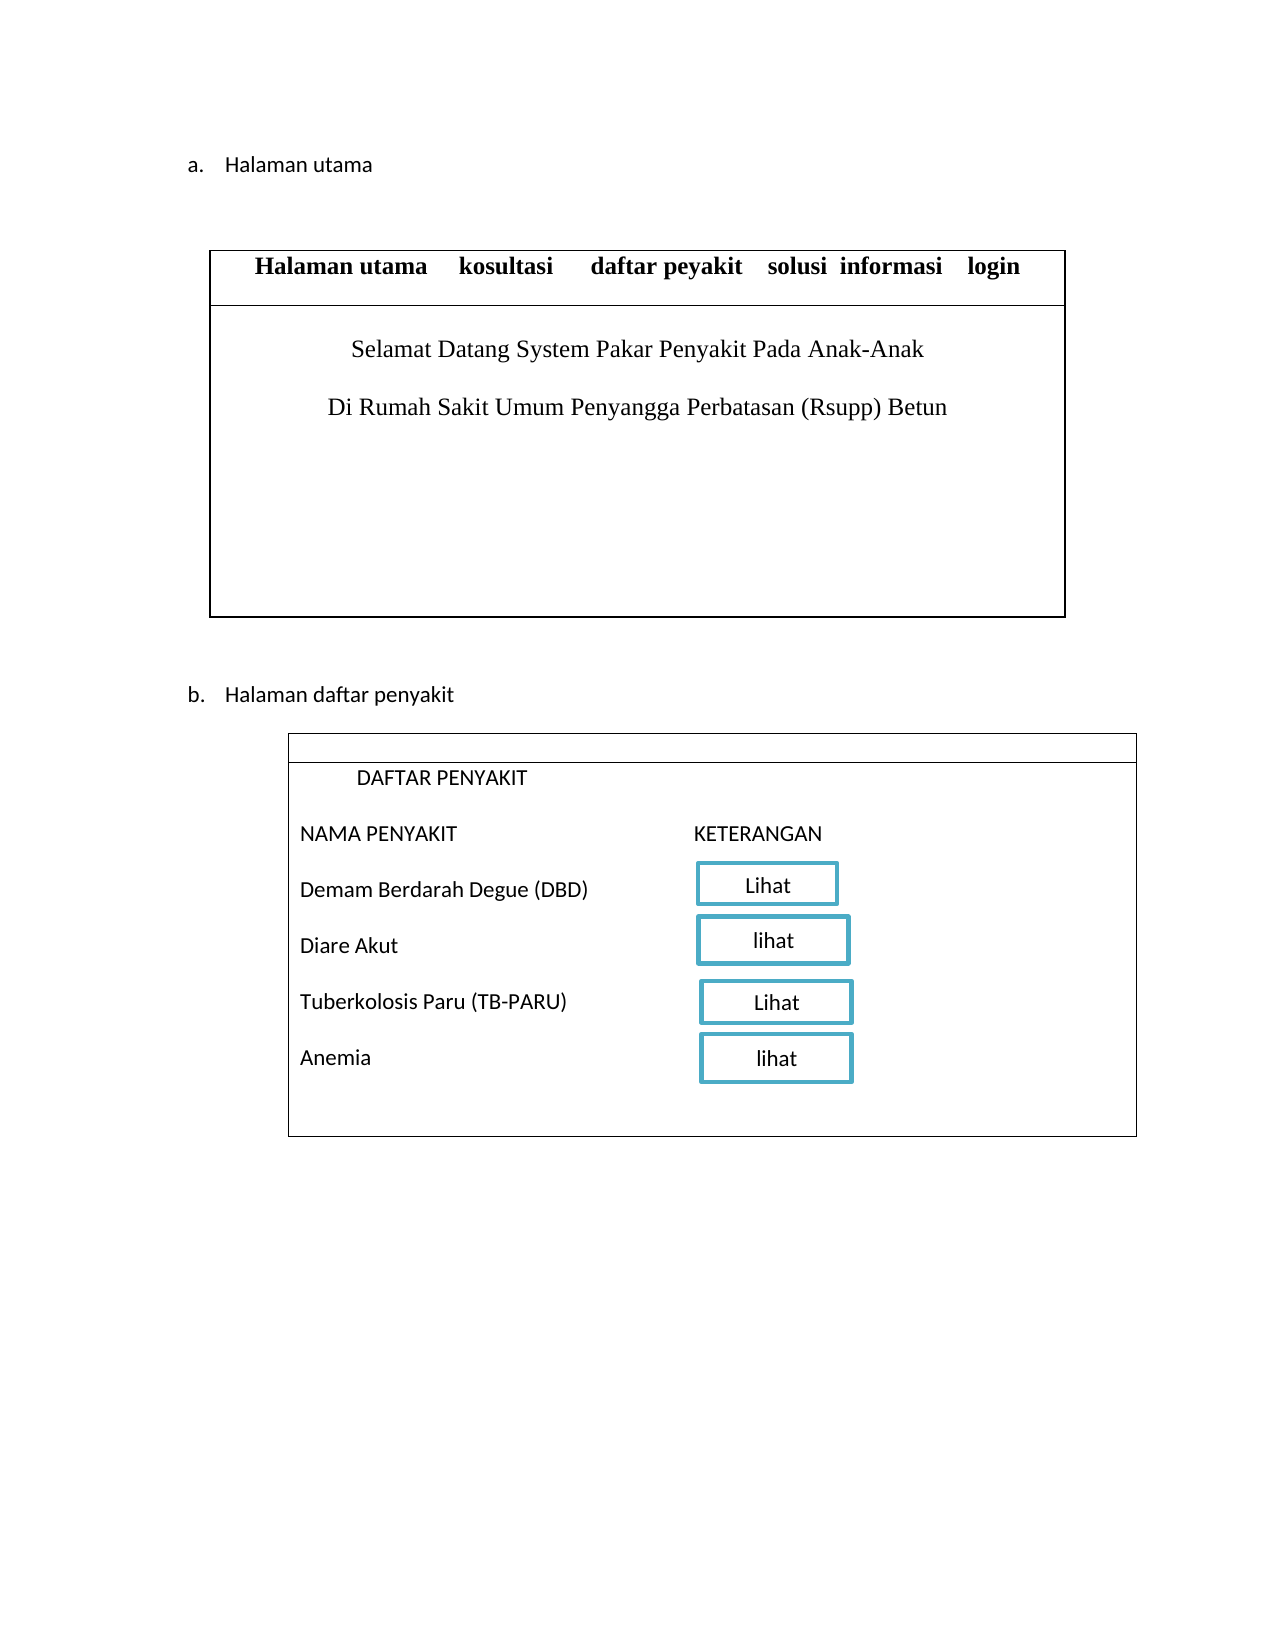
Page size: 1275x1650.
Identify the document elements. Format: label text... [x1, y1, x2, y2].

table_header [289, 734, 1136, 762]
table_header Halaman utama kosultasi daftar peyakit solusi informasi login [211, 251, 1064, 305]
list Halaman utama [187, 150, 1125, 178]
table_cell DAFTAR PENYAKIT NAMA PENYAKIT KETERANGAN Demam Berdarah Degue (DBD) Diare Akut Tuberkolosis Paru (TB-PARU) Anemia [289, 763, 1136, 1136]
table_cell Selamat Datang System Pakar Penyakit Pada Anak-Anak Di Rumah Sakit Umum Penyangga Perbatasan (Rsupp) Betun [211, 306, 1064, 616]
list Halaman daftar penyakit [187, 680, 1125, 708]
